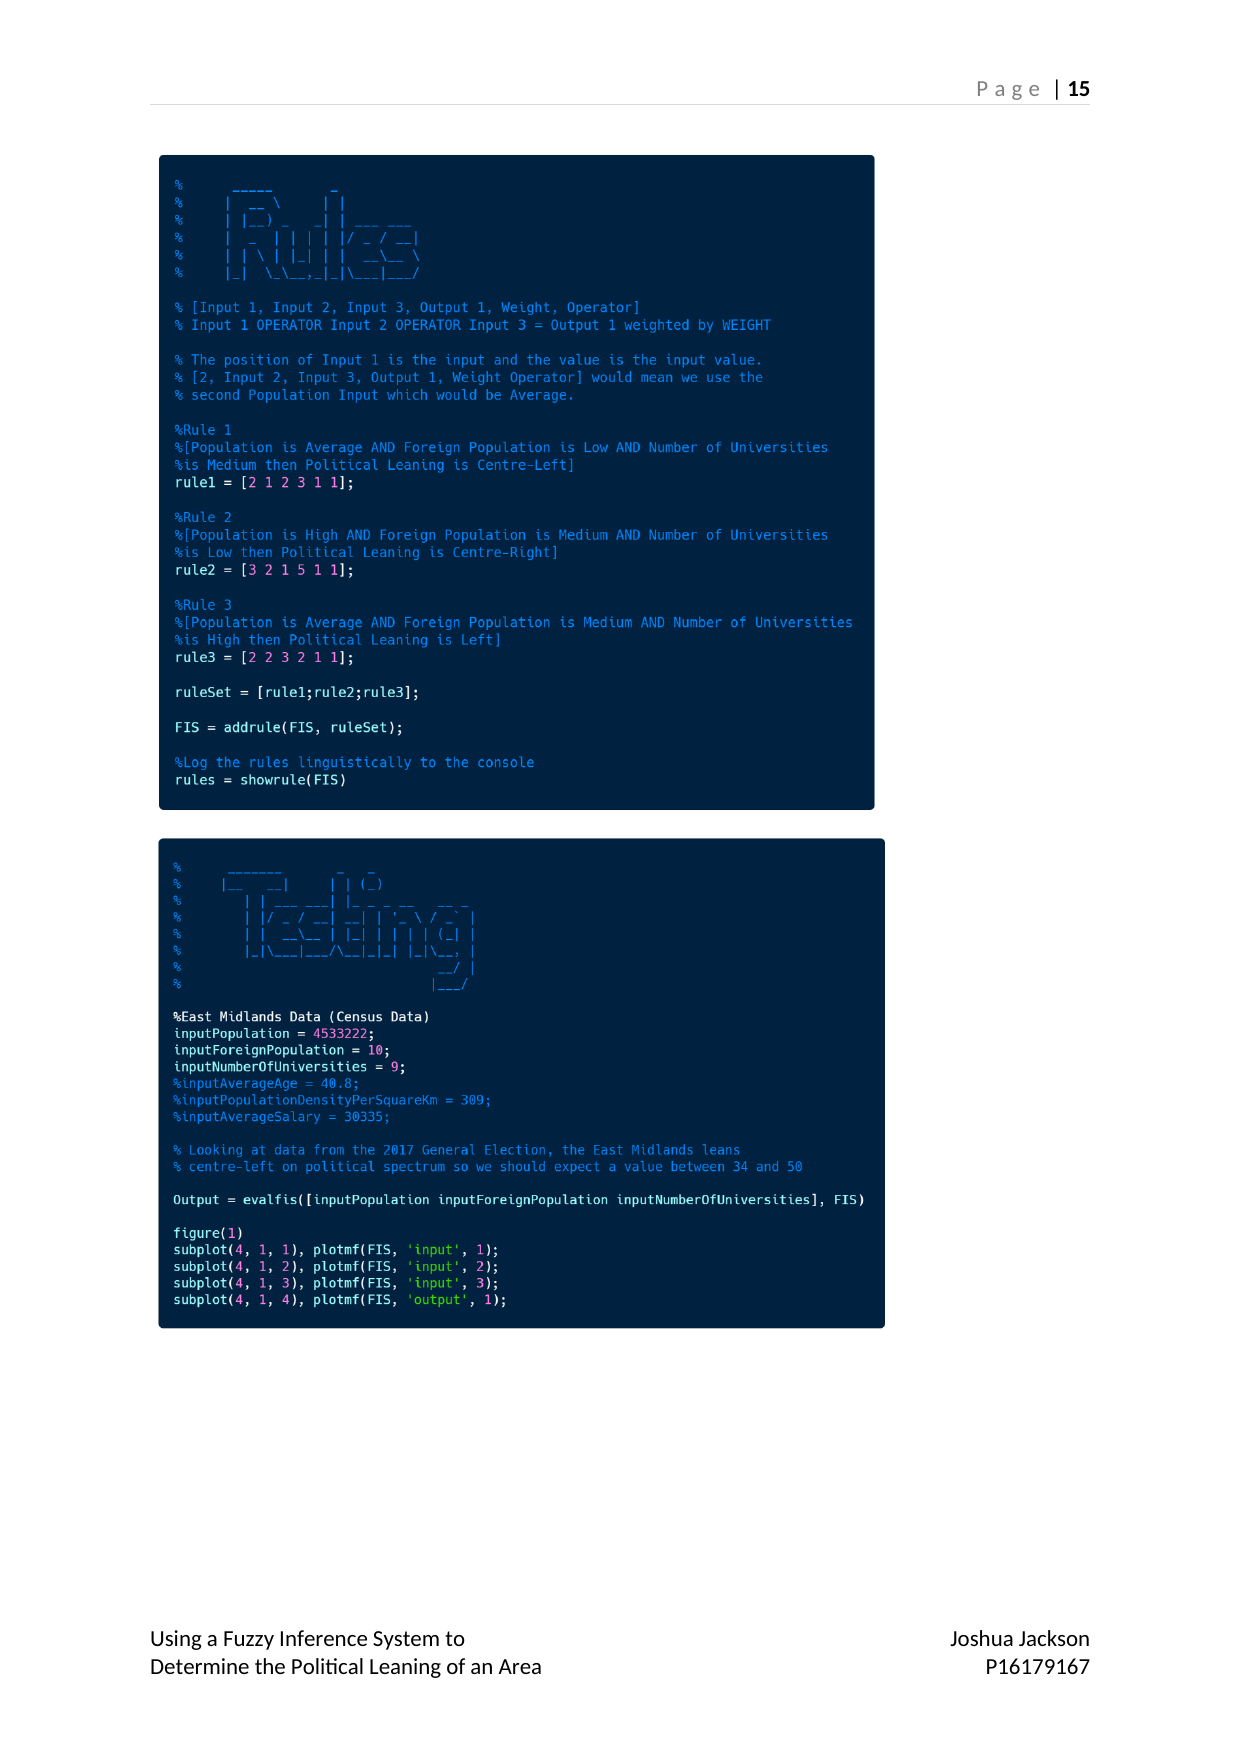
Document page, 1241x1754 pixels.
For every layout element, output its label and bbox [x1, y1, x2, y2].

picture [150, 833, 893, 1333]
picture [150, 150, 883, 815]
